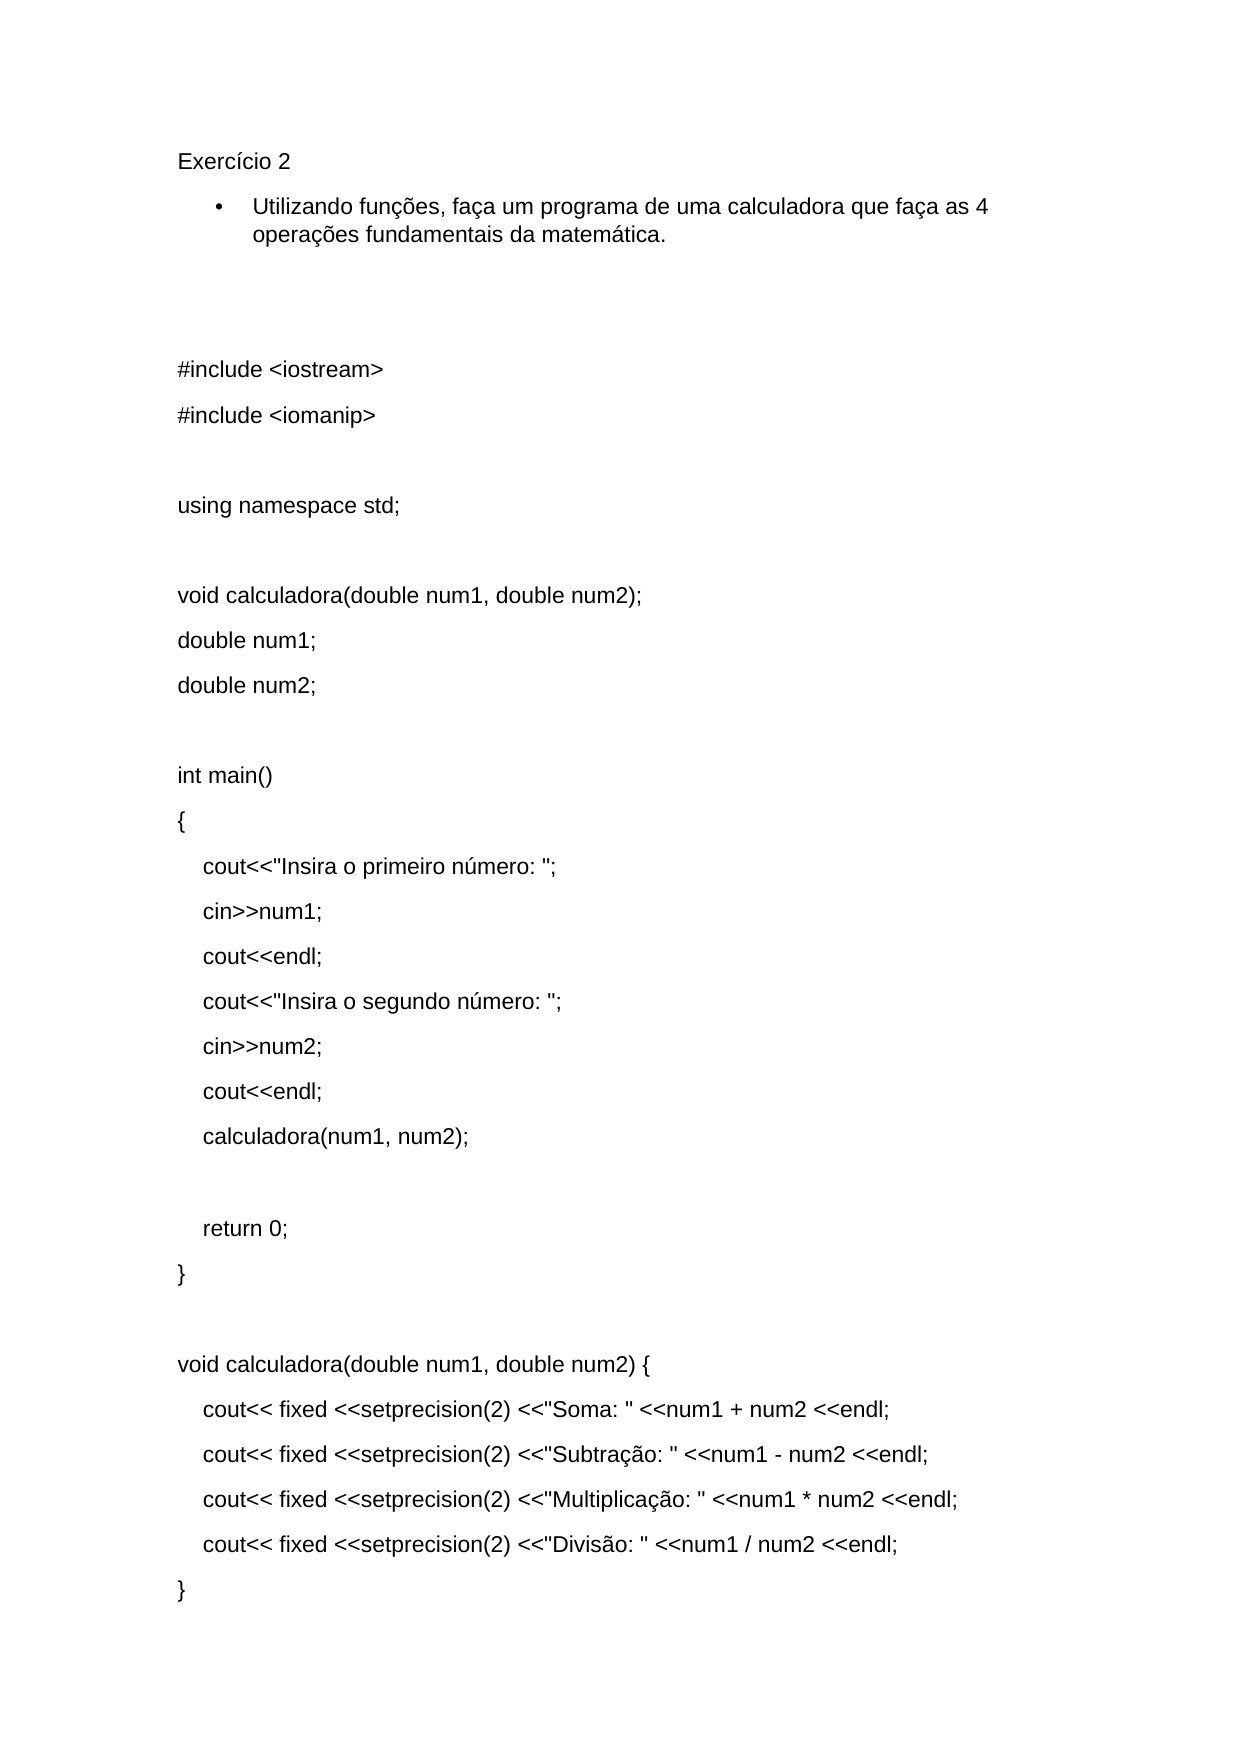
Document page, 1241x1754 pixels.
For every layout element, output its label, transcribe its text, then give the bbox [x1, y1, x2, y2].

text cout<<endl; [177, 943, 1063, 969]
text cout<< fixed <<setprecision(2) <<"Soma: " <<num1 + num2 <<endl; [177, 1396, 1063, 1422]
text cout<<endl; [177, 1078, 1063, 1104]
text double num1; [177, 627, 1063, 653]
text #include <iostream> [177, 356, 1063, 383]
text cout<< fixed <<setprecision(2) <<"Divisão: " <<num1 / num2 <<endl; [177, 1531, 1063, 1557]
text double num2; [177, 672, 1063, 698]
list Utilizando funções, faça um programa de uma calculadora que faça as 4 operações fundamentais da matemática. [215, 193, 1063, 247]
text cout<< fixed <<setprecision(2) <<"Subtração: " <<num1 - num2 <<endl; [177, 1441, 1063, 1467]
text void calculadora(double num1, double num2) { [177, 1351, 1063, 1377]
text } [177, 1260, 1063, 1287]
text cin>>num2; [177, 1033, 1063, 1059]
text Exercício 2 [177, 148, 1063, 174]
text } [177, 1576, 1063, 1602]
text cin>>num1; [177, 898, 1063, 924]
text #include <iomanip> [177, 402, 1063, 428]
text void calculadora(double num1, double num2); [177, 582, 1063, 608]
text using namespace std; [177, 492, 1063, 518]
text cout<< fixed <<setprecision(2) <<"Multiplicação: " <<num1 * num2 <<endl; [177, 1486, 1063, 1512]
text { [177, 807, 1063, 834]
text int main() [177, 762, 1063, 789]
text cout<<"Insira o segundo número: "; [177, 988, 1063, 1014]
text calculadora(num1, num2); [177, 1123, 1063, 1149]
text return 0; [177, 1215, 1063, 1242]
text cout<<"Insira o primeiro número: "; [177, 853, 1063, 879]
